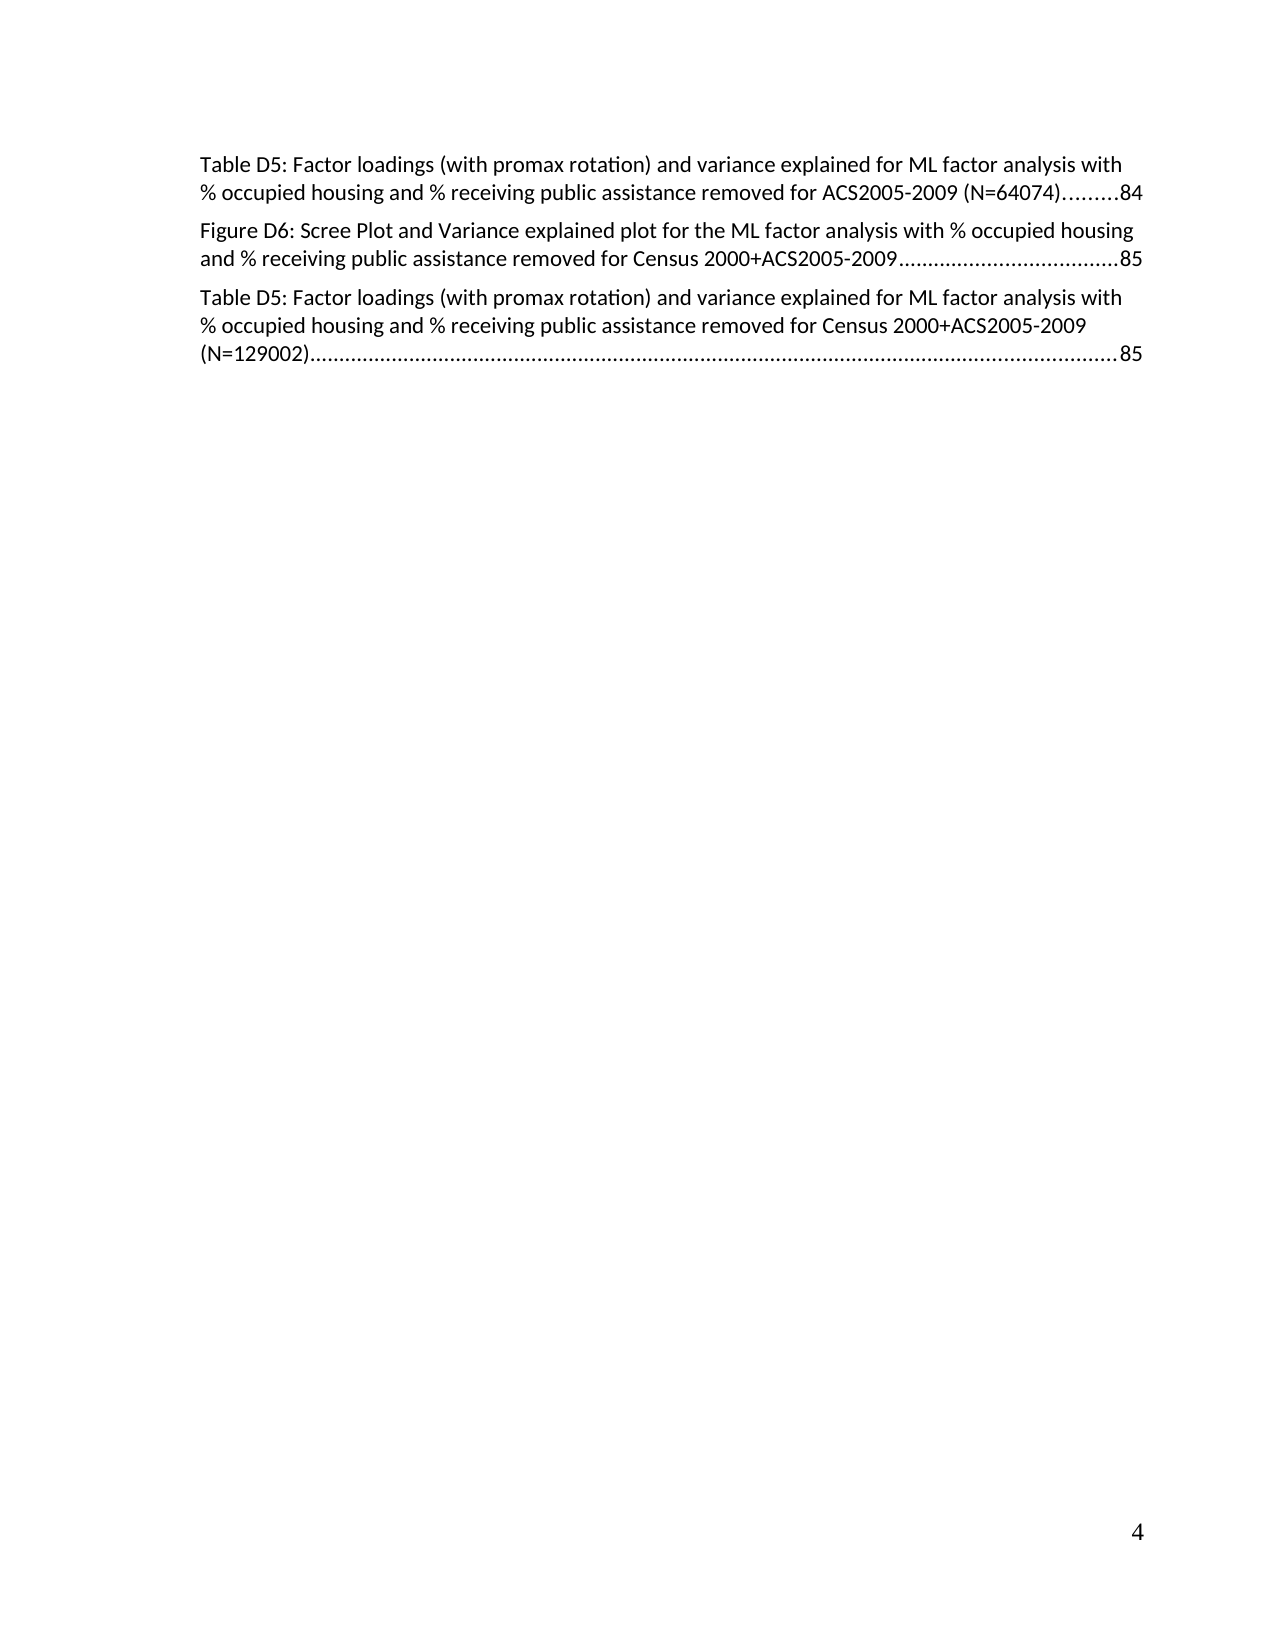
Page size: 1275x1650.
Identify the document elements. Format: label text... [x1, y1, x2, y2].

text Table D5: Factor loadings (with promax rotation) and variance explained for ML factor analysis with % occupied housing and % receiving public assistance removed for ACS2005-2009 (N=64074). 84 [200, 150, 1144, 206]
text Figure D6: Scree Plot and Variance explained plot for the ML factor analysis with % occupied housing and % receiving public assistance removed for Census 2000+ACS2005-2009 85 [200, 216, 1144, 272]
text Table D5: Factor loadings (with promax rotation) and variance explained for ML factor analysis with % occupied housing and % receiving public assistance removed for Census 2000+ACS2005-2009 (N=129002). 85 [200, 283, 1144, 367]
